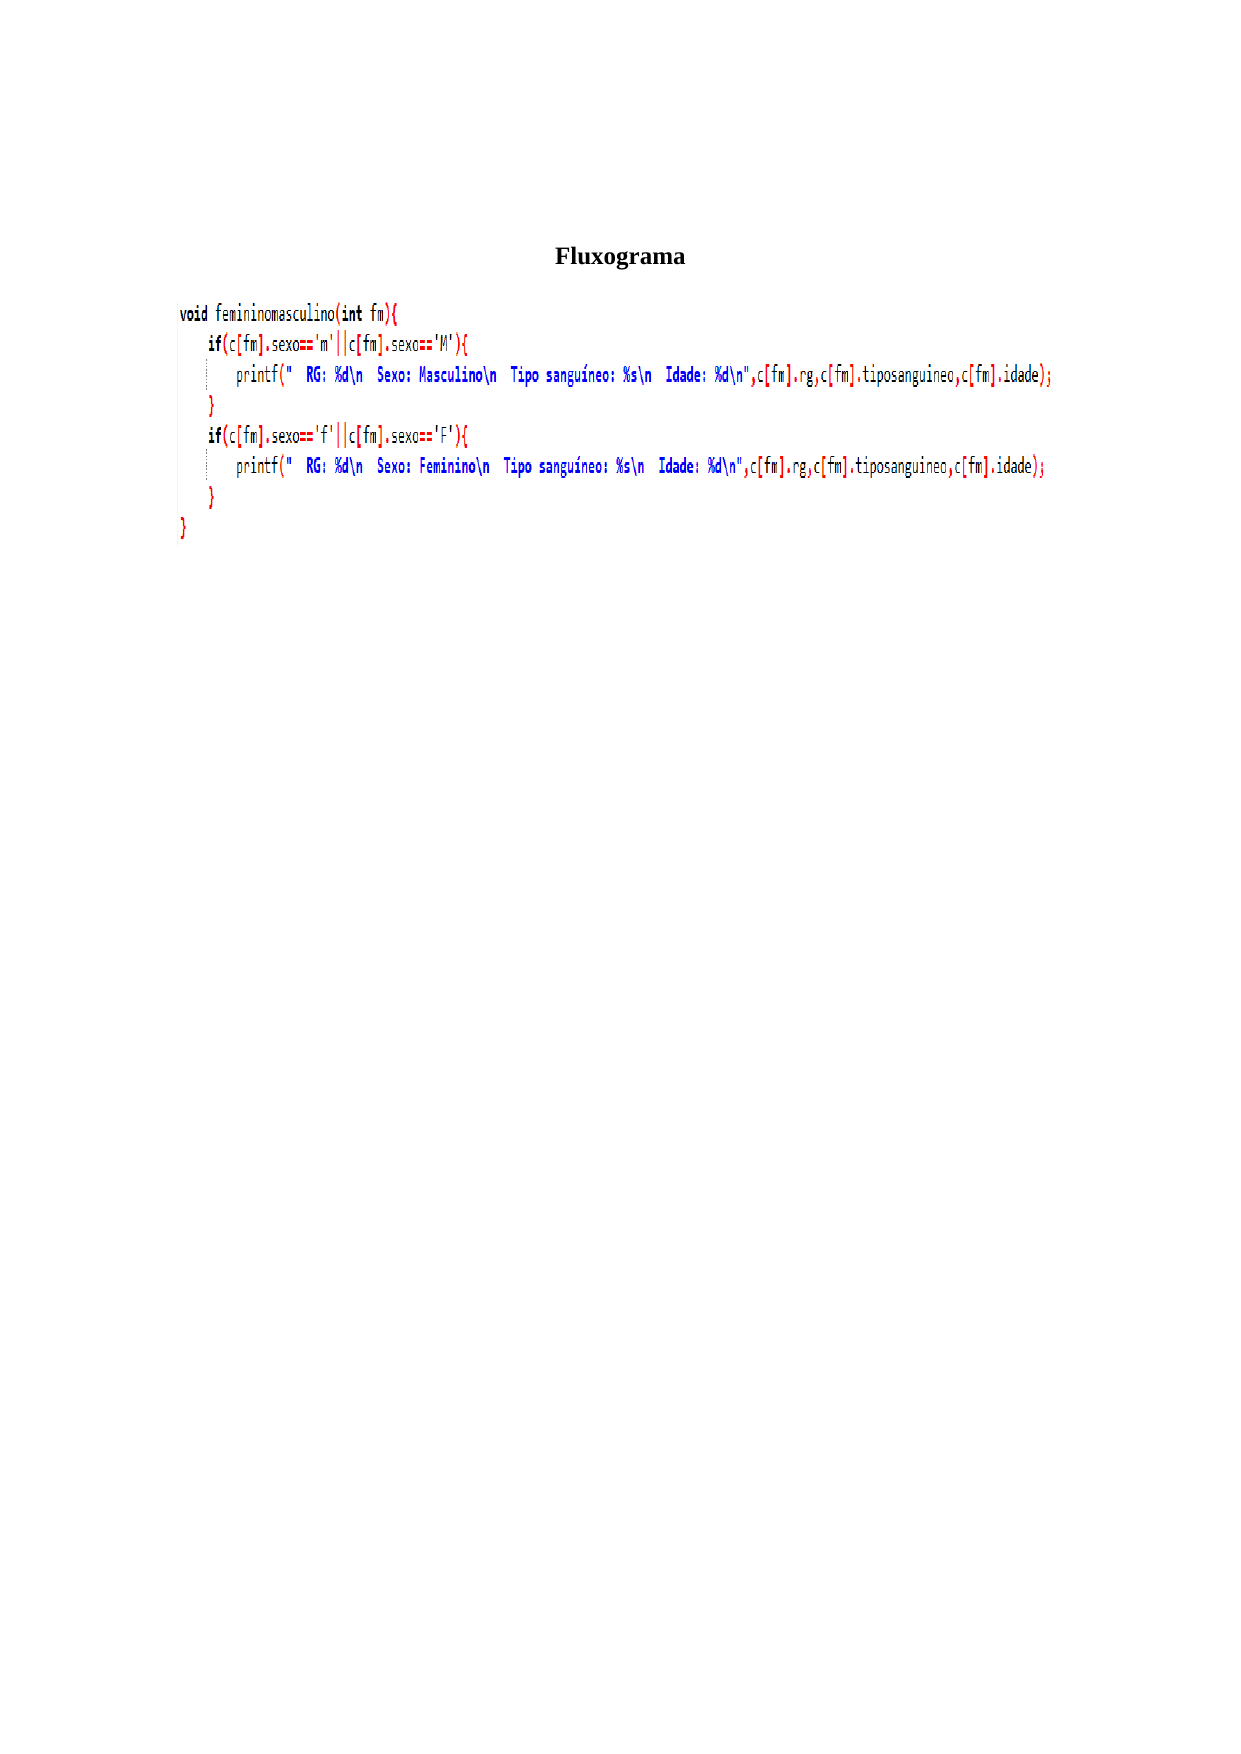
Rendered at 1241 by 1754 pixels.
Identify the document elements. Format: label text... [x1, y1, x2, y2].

list Fluxograma [177, 241, 1063, 269]
picture [177, 302, 1063, 546]
